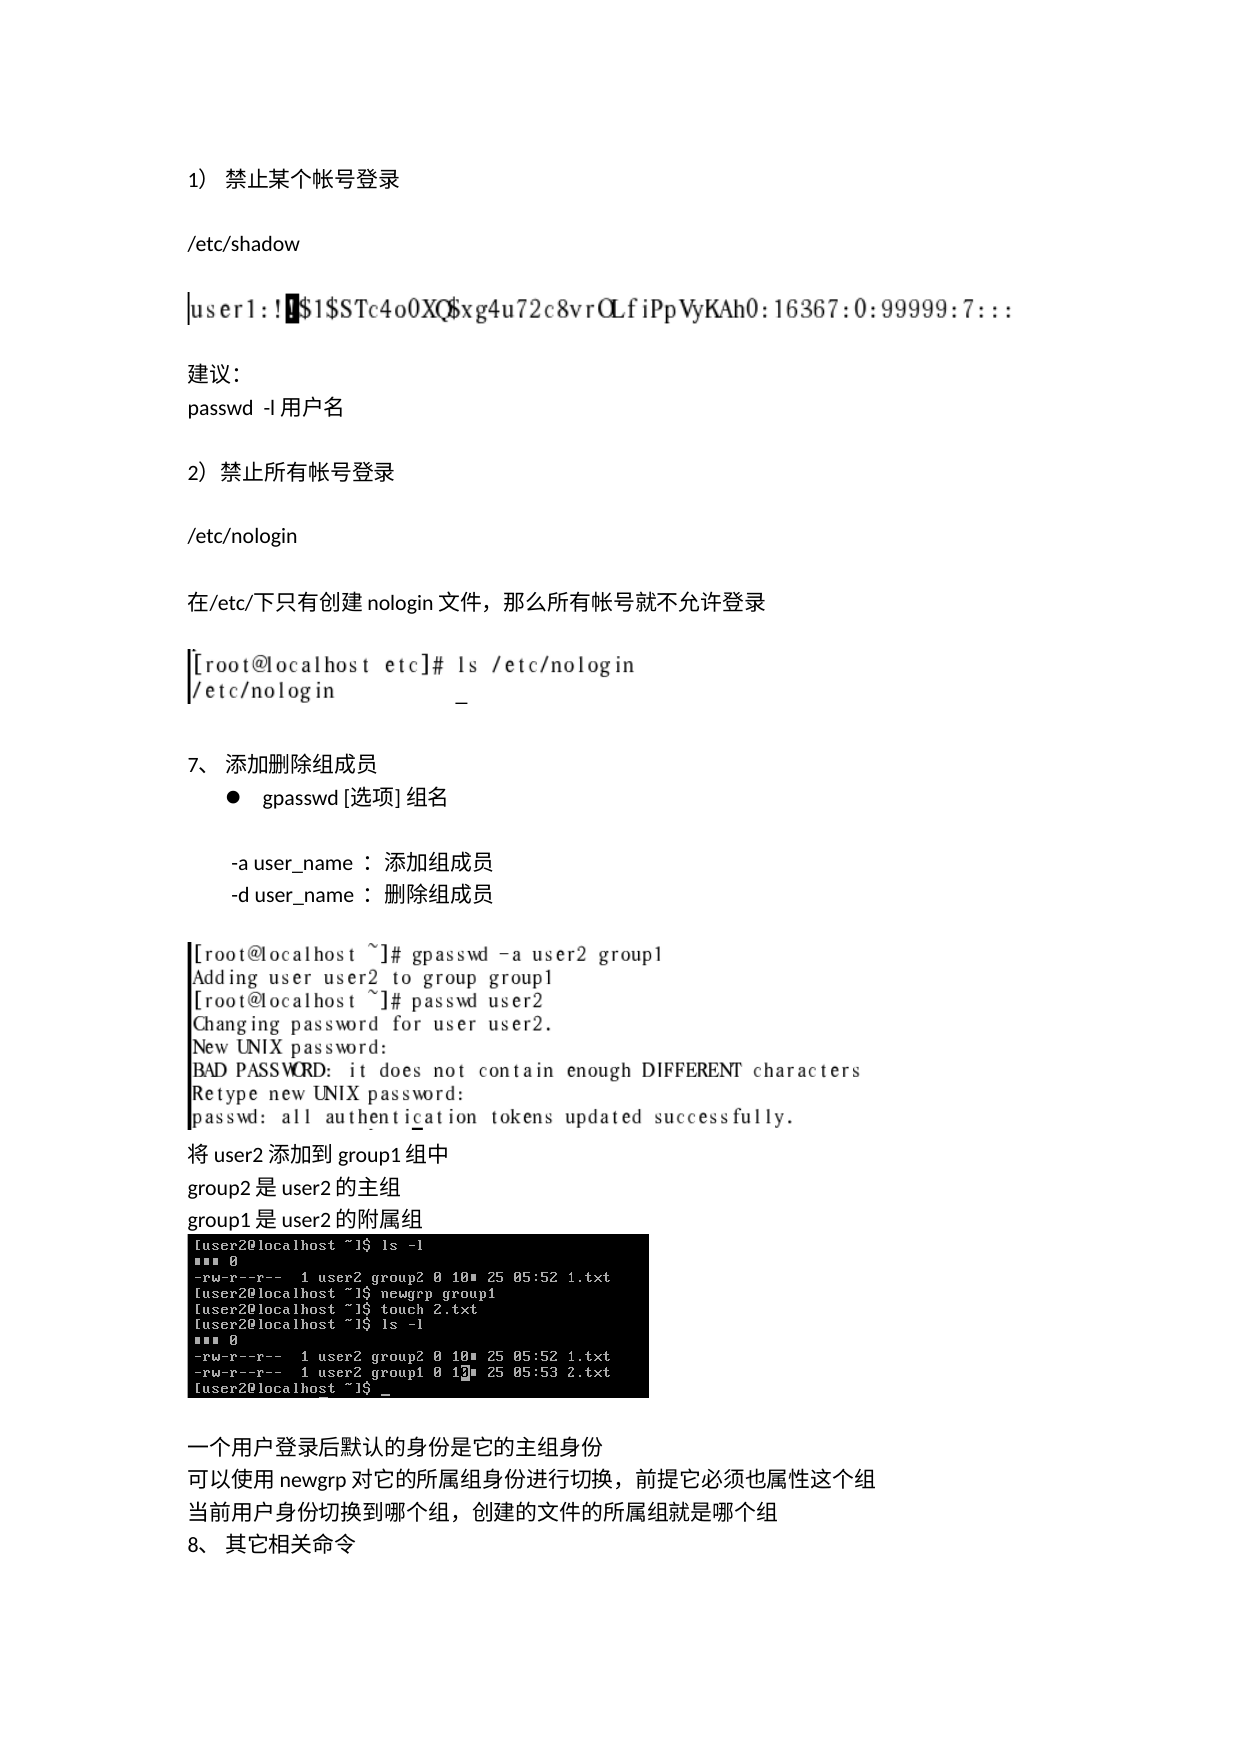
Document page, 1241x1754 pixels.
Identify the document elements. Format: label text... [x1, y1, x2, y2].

text group2是user2的主组 [187, 1169, 1053, 1202]
list 其它相关命令 [187, 1527, 1053, 1559]
text group1是user2的附属组 [187, 1202, 1053, 1234]
text 可以使用newgrp对它的所属组身份进行切换，前提它必须也属性这个组 [187, 1462, 1053, 1494]
text /etc/nologin [187, 519, 1053, 552]
list 添加删除组成员 [187, 747, 1053, 779]
text -a user_name ：添加组成员 [187, 844, 1053, 877]
picture [187, 649, 911, 704]
text -d user_name ：删除组成员 [187, 877, 1053, 909]
text 在/etc/下只有创建nologin文件，那么所有帐号就不允许登录 [187, 584, 1053, 617]
text passwd -l 用户名 [187, 389, 1053, 422]
text 一个用户登录后默认的身份是它的主组身份 [187, 1429, 1053, 1462]
list gpasswd [选项] 组名 [225, 779, 1053, 812]
text /etc/shadow [187, 227, 1053, 259]
text 2）禁止所有帐号登录 [187, 454, 1053, 487]
text 将user2添加到group1组中 [187, 1137, 1053, 1169]
text 建议： [187, 357, 1053, 389]
list 禁止某个帐号登录 [187, 162, 1053, 194]
picture [187, 292, 1053, 325]
text 当前用户身份切换到哪个组，创建的文件的所属组就是哪个组 [187, 1494, 1053, 1527]
picture [187, 1234, 649, 1398]
picture [187, 942, 897, 1130]
